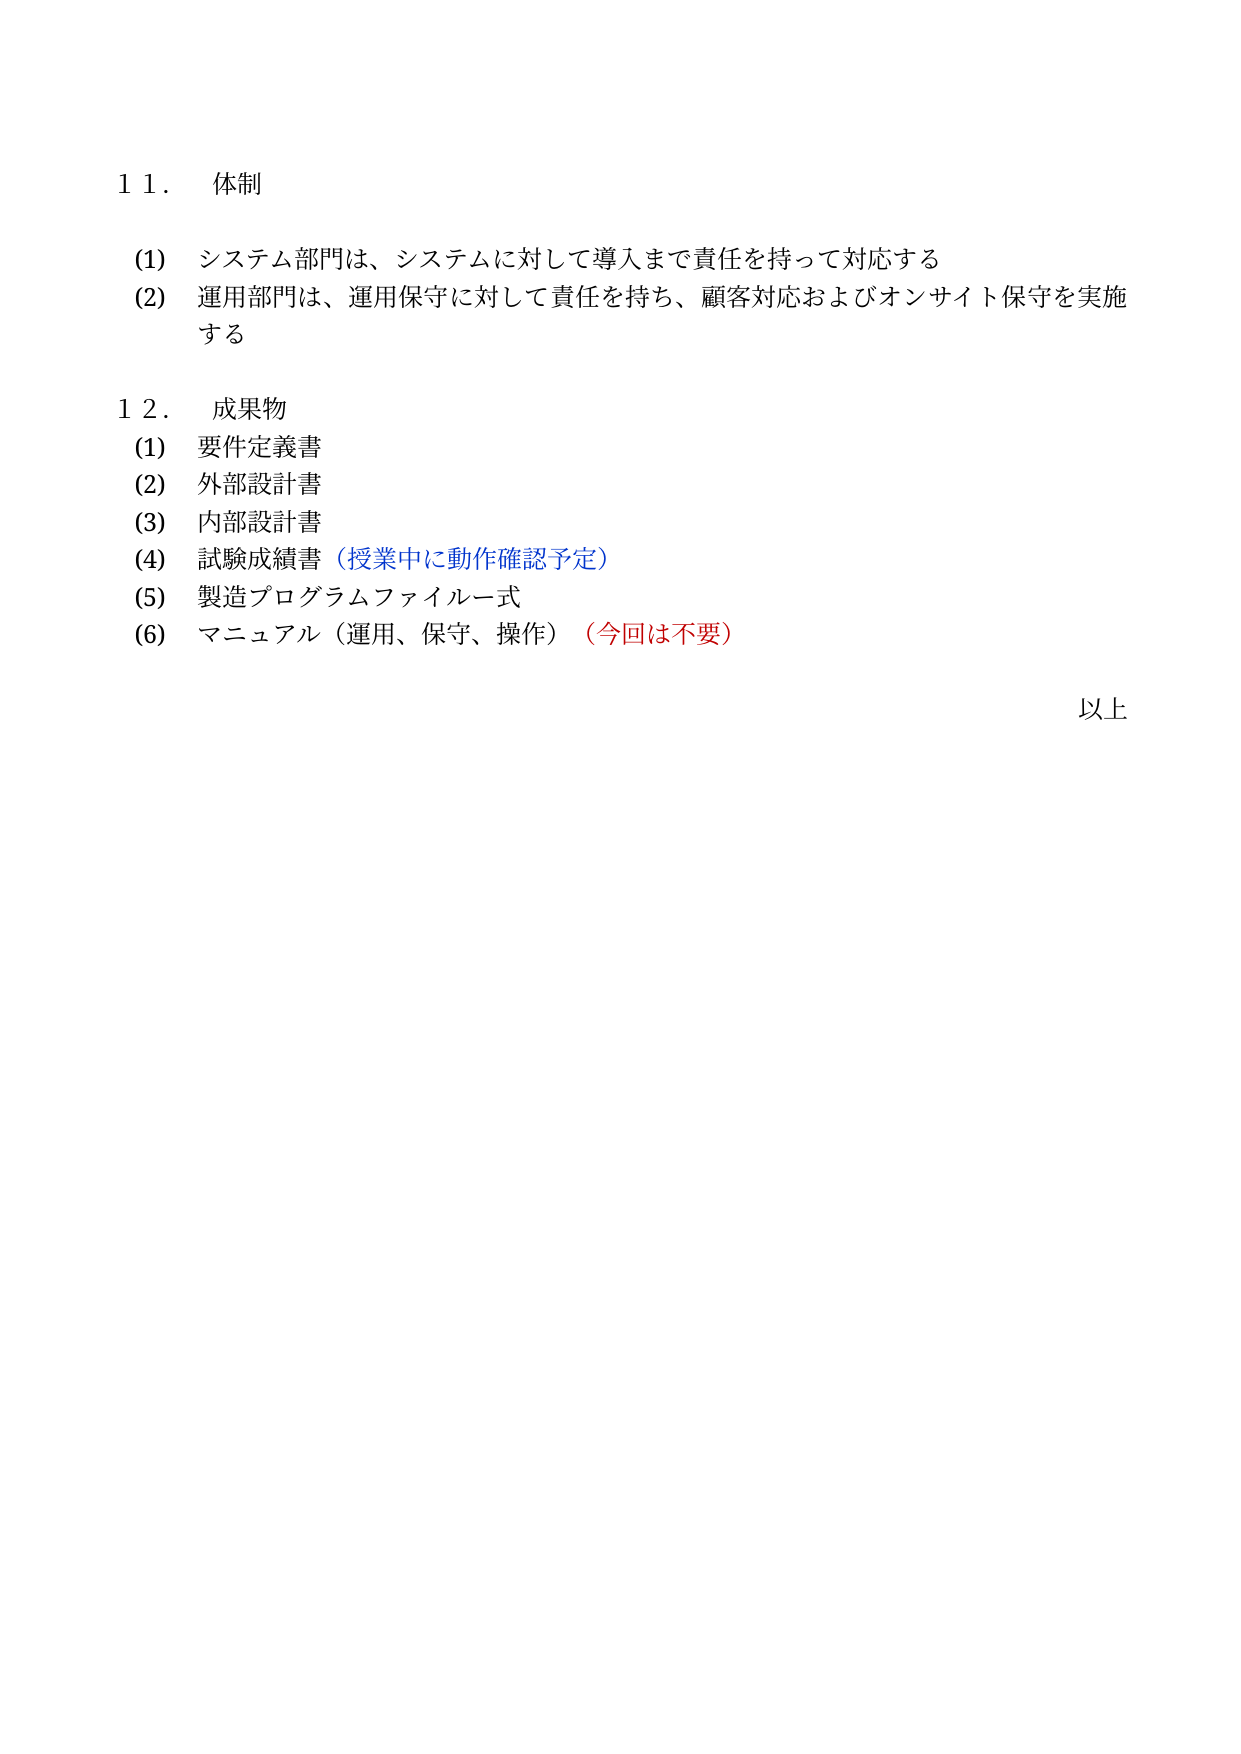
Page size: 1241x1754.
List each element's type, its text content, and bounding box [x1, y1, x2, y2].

list 試験成績書（授業中に動作確認予定） [134, 539, 1128, 577]
list 製造プログラムファイルー式 [134, 577, 1128, 614]
text １２． 成果物 [112, 389, 1128, 427]
list 運用部門は、運用保守に対して責任を持ち、顧客対応およびオンサイト保守を実施する [134, 277, 1128, 352]
list 外部設計書 [134, 464, 1128, 502]
list 内部設計書 [134, 502, 1128, 539]
text 以上 [112, 689, 1128, 727]
text １１． 体制 [112, 164, 1128, 202]
list 要件定義書 [134, 427, 1128, 464]
list マニュアル（運用、保守、操作）（今回は不要） [134, 614, 1128, 652]
list システム部門は、システムに対して導入まで責任を持って対応する [134, 239, 1128, 277]
